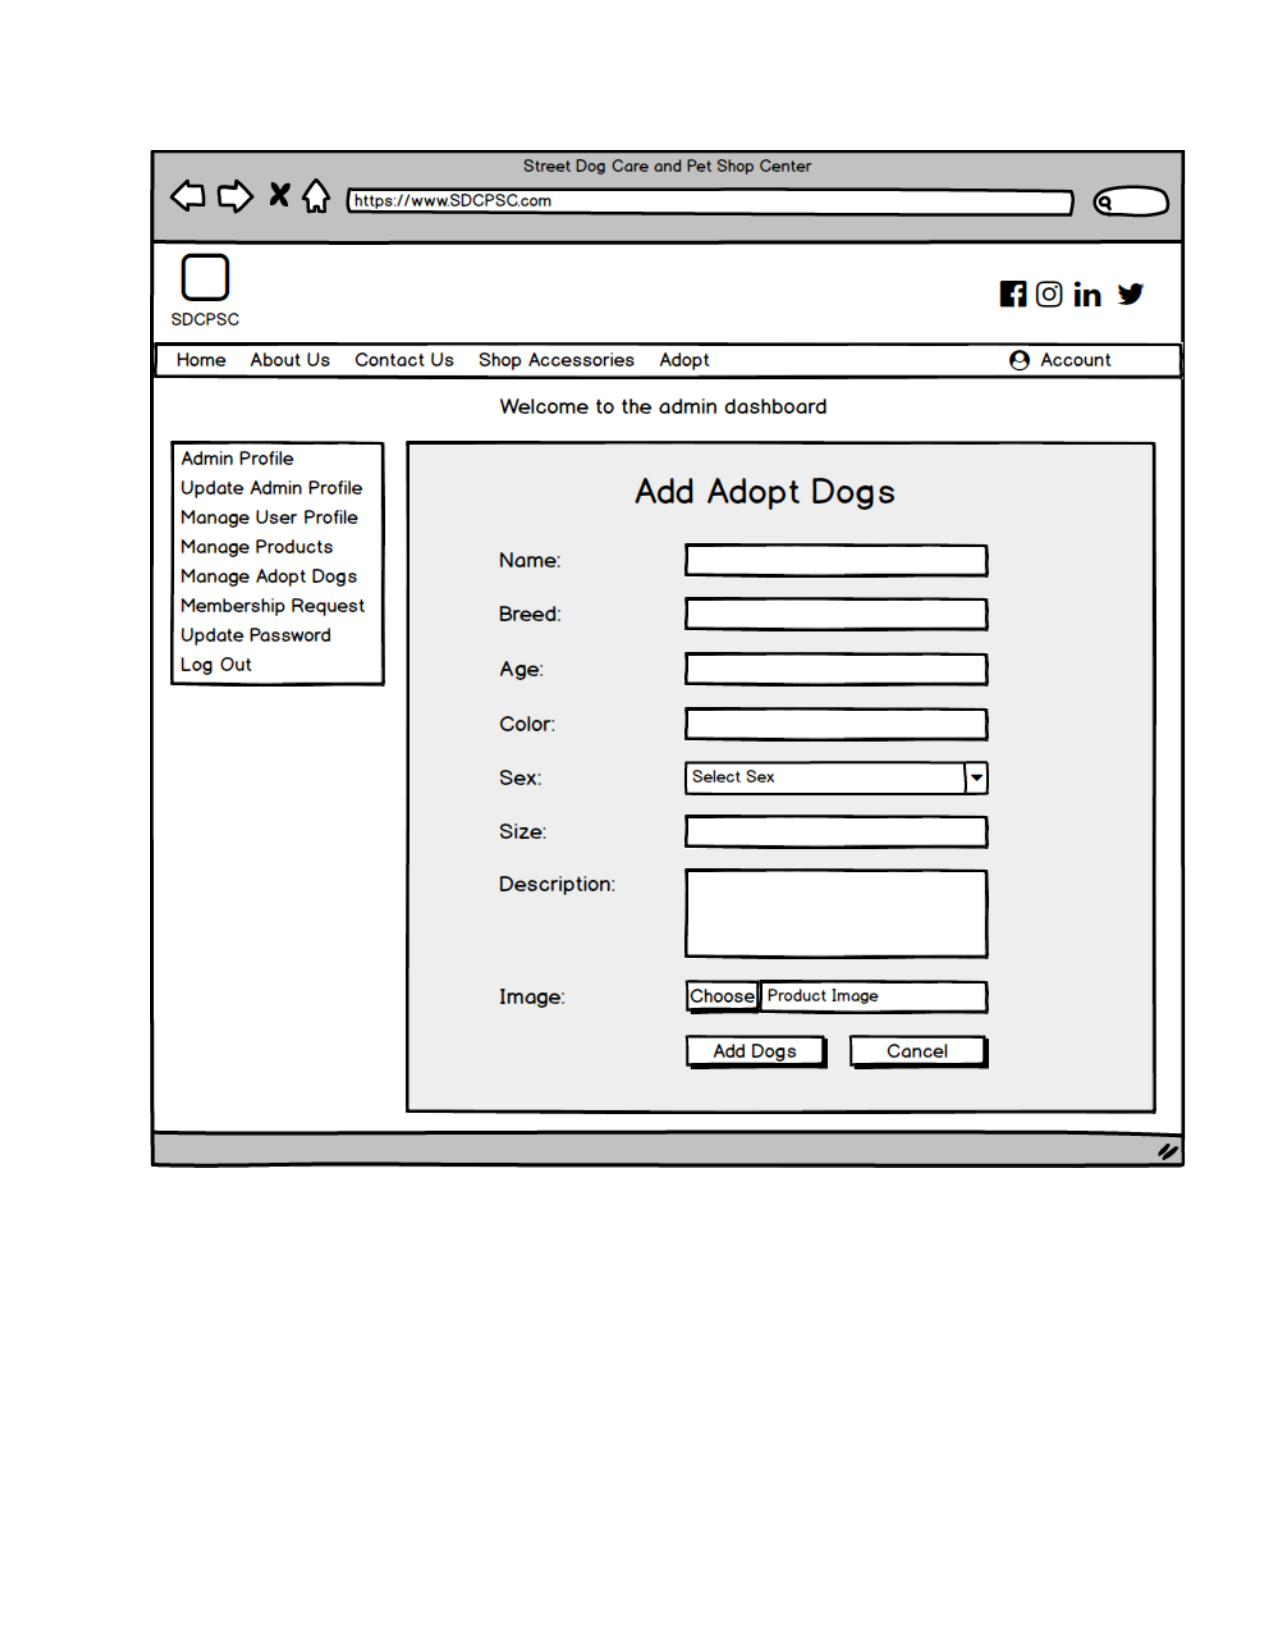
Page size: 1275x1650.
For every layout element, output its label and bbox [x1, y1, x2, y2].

picture [150, 150, 1186, 1168]
